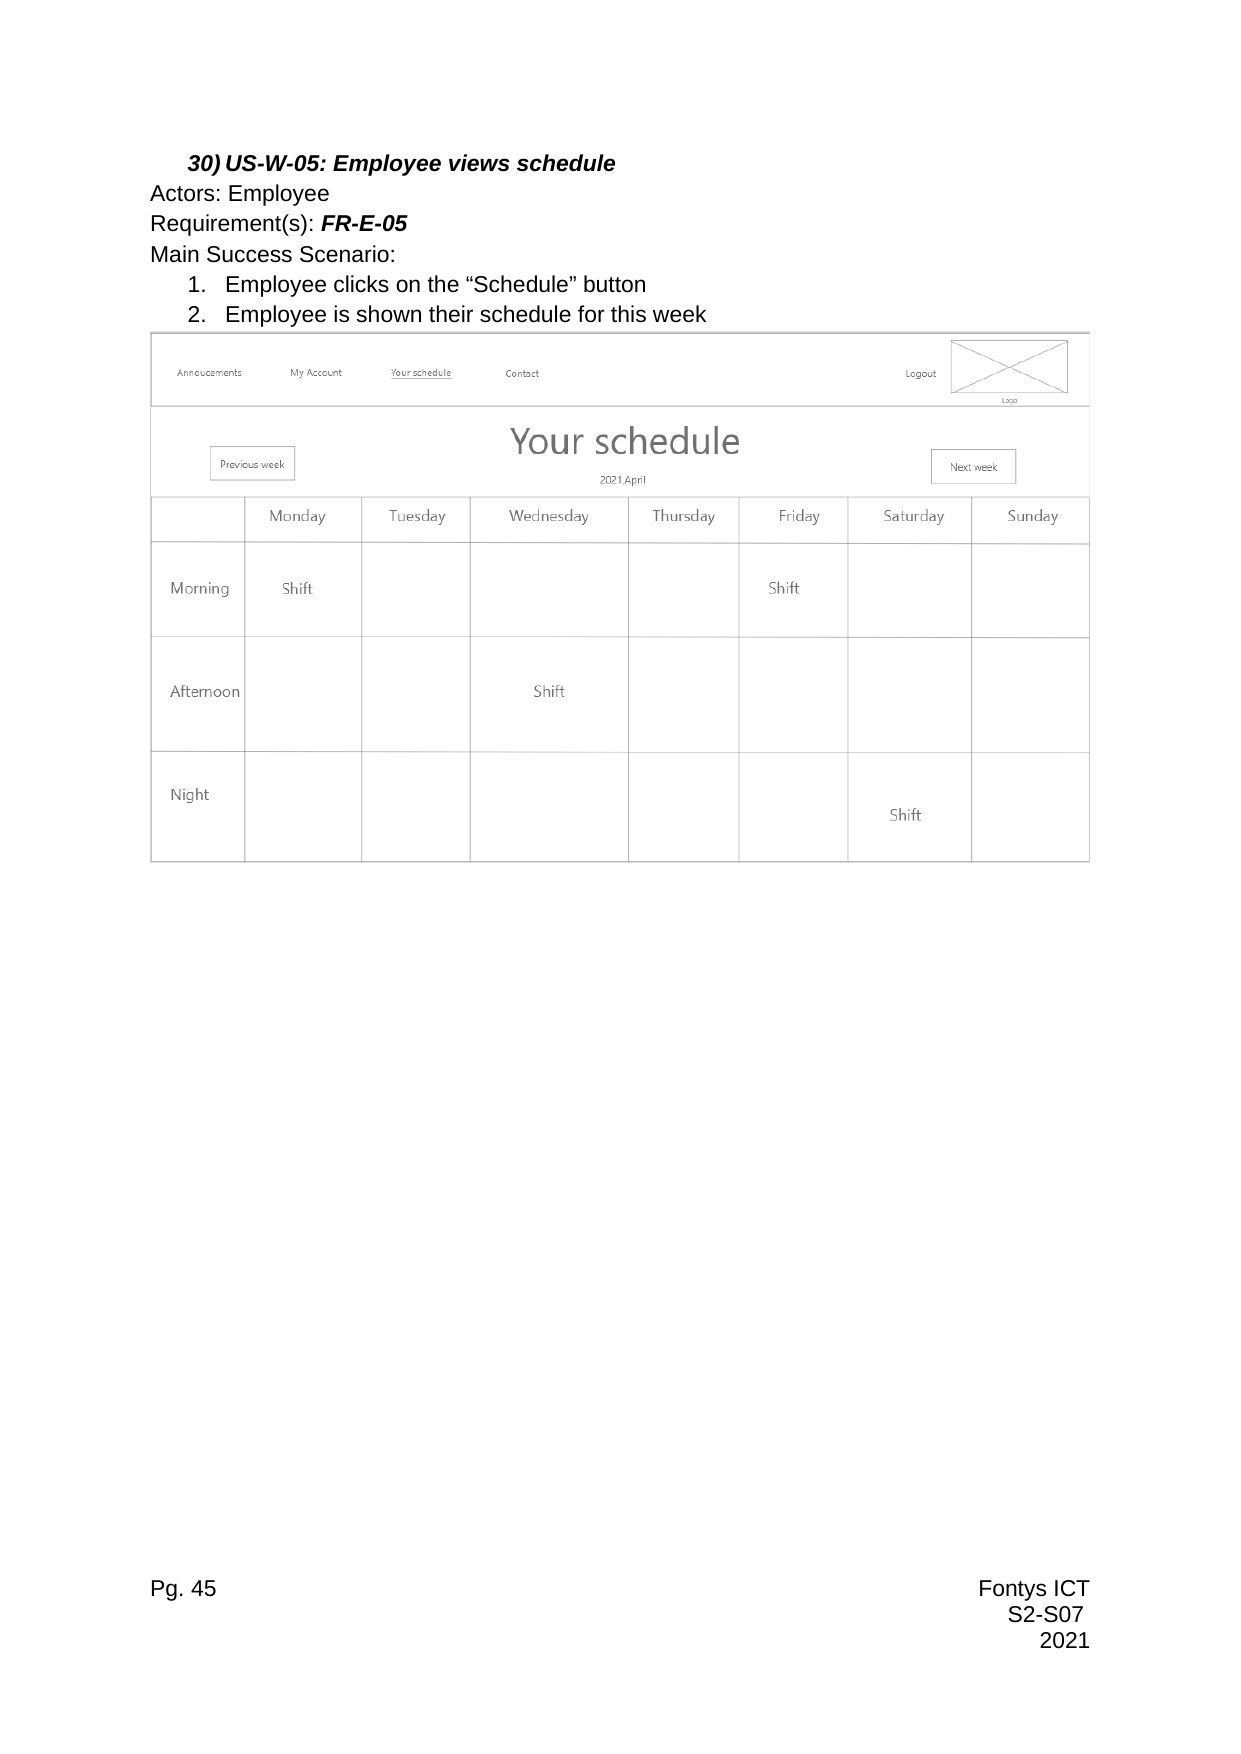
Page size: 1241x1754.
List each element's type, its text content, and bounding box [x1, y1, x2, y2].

list Employee clicks on the “Schedule” button [187, 271, 1090, 297]
list US-W-05: Employee views schedule [187, 150, 1090, 176]
picture [150, 331, 1091, 863]
text Requirement(s): FR-E-05 [150, 210, 1090, 237]
list Employee is shown their schedule for this week [187, 301, 1090, 327]
text Main Success Scenario: [150, 241, 1090, 267]
text Actors: Employee [150, 180, 1090, 207]
